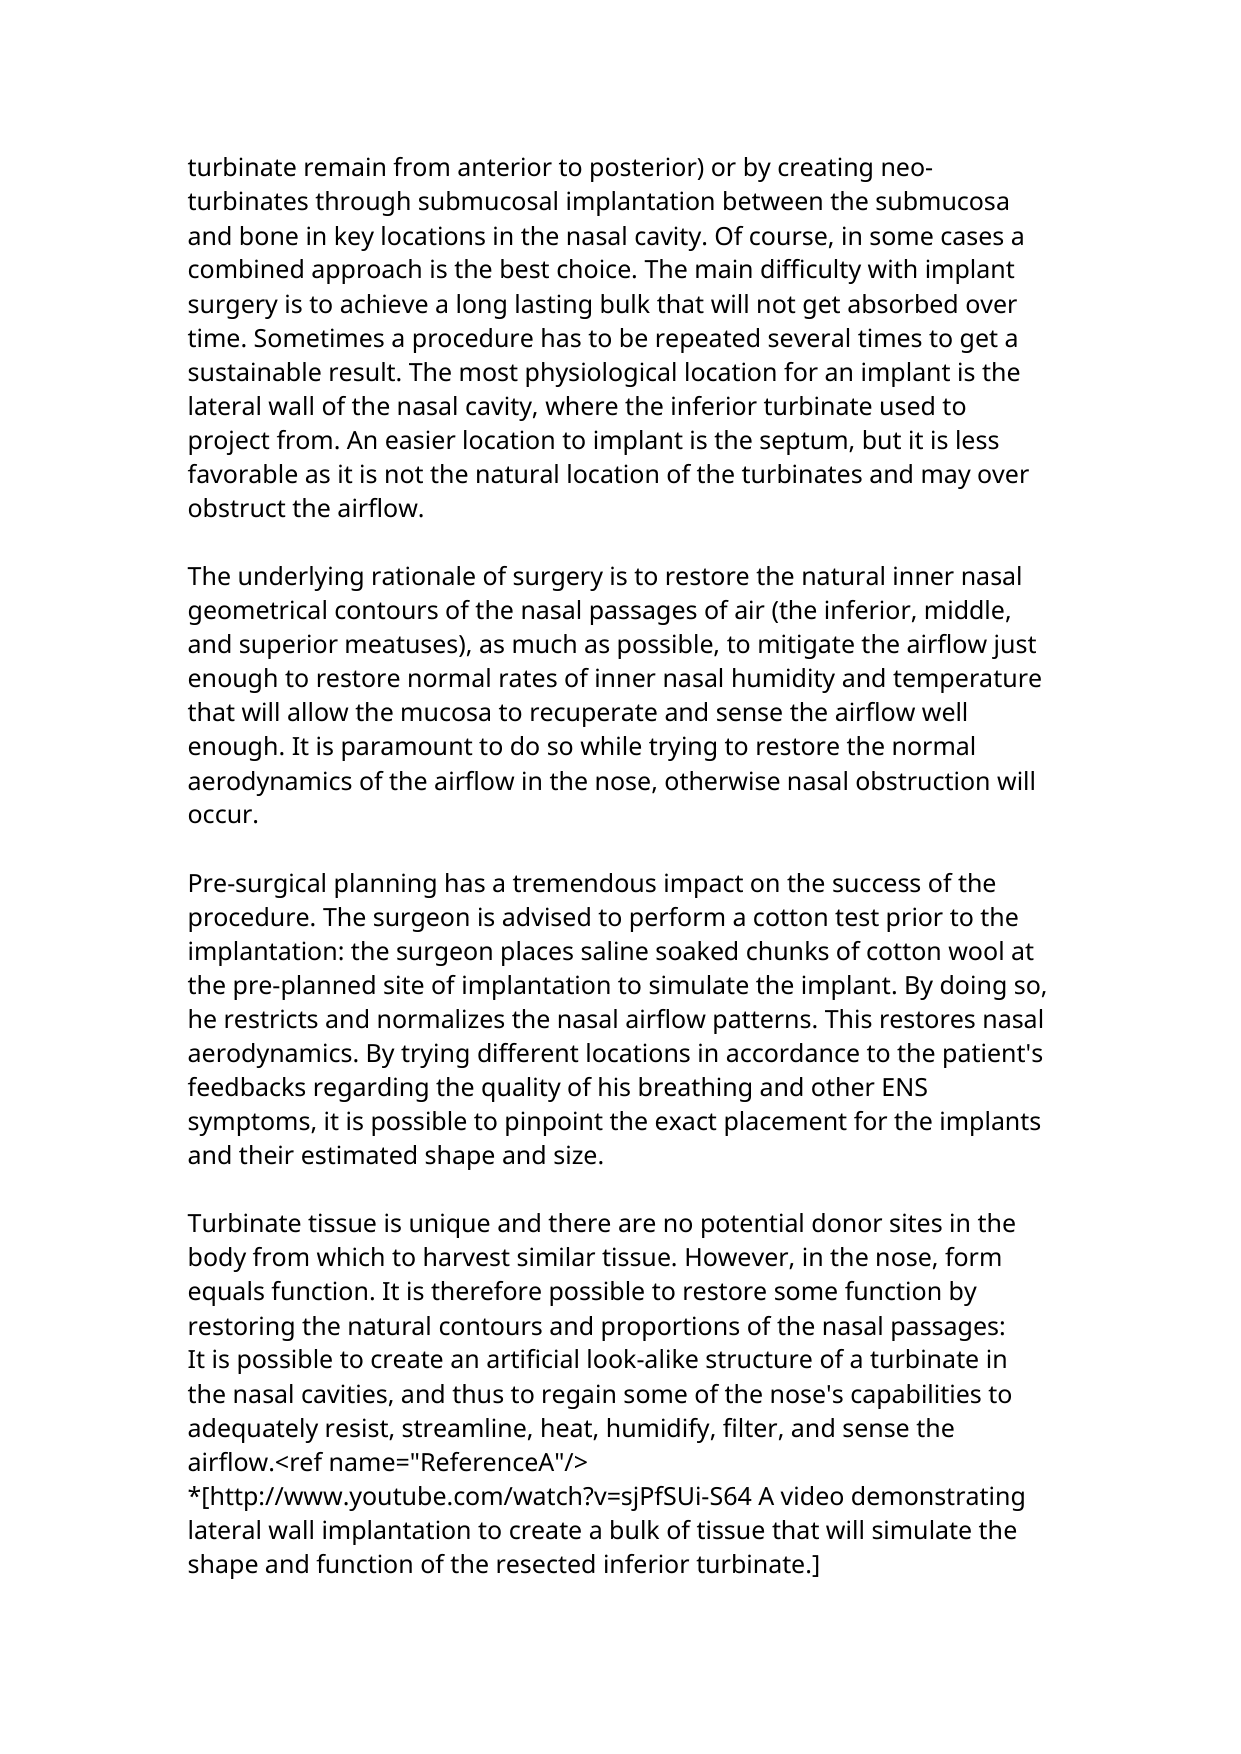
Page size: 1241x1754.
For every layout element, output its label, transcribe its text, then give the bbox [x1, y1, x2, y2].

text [187, 150, 1053, 525]
text Pre-surgical planning has a tremendous impact on the success of the procedure. The surgeon is advised to perform a cotton test prior to the implantation: the surgeon places saline soaked chunks of cotton wool at the pre-planned site of implantation to simulate the implant. By doing so, he restricts and normalizes the nasal airflow patterns. This restores nasal aerodynamics. By trying different locations in accordance to the patient's feedbacks regarding the quality of his breathing and other ENS symptoms, it is possible to pinpoint the exact placement for the implants and their estimated shape and size. [187, 865, 1053, 1172]
text Turbinate tissue is unique and there are no potential donor sites in the body from which to harvest similar tissue. However, in the nose, form equals function. It is therefore possible to restore some function by restoring the natural contours and proportions of the nasal passages: [187, 1206, 1053, 1342]
text The underlying rationale of surgery is to restore the natural inner nasal geometrical contours of the nasal passages of air (the inferior, middle, and superior meatuses), as much as possible, to mitigate the airflow just enough to restore normal rates of inner nasal humidity and temperature that will allow the mucosa to recuperate and sense the airflow well enough. It is paramount to do so while trying to restore the normal aerodynamics of the airflow in the nose, otherwise nasal obstruction will occur. [187, 559, 1053, 831]
text *[http://www.youtube.com/watch?v=sjPfSUi-S64 A video demonstrating lateral wall implantation to create a bulk of tissue that will simulate the shape and function of the resected inferior turbinate.] [187, 1478, 1053, 1581]
text It is possible to create an artificial look-alike structure of a turbinate in the nasal cavities, and thus to regain some of the nose's capabilities to adequately resist, streamline, heat, humidify, filter, and sense the airflow.<ref name="ReferenceA"/> [187, 1342, 1053, 1478]
